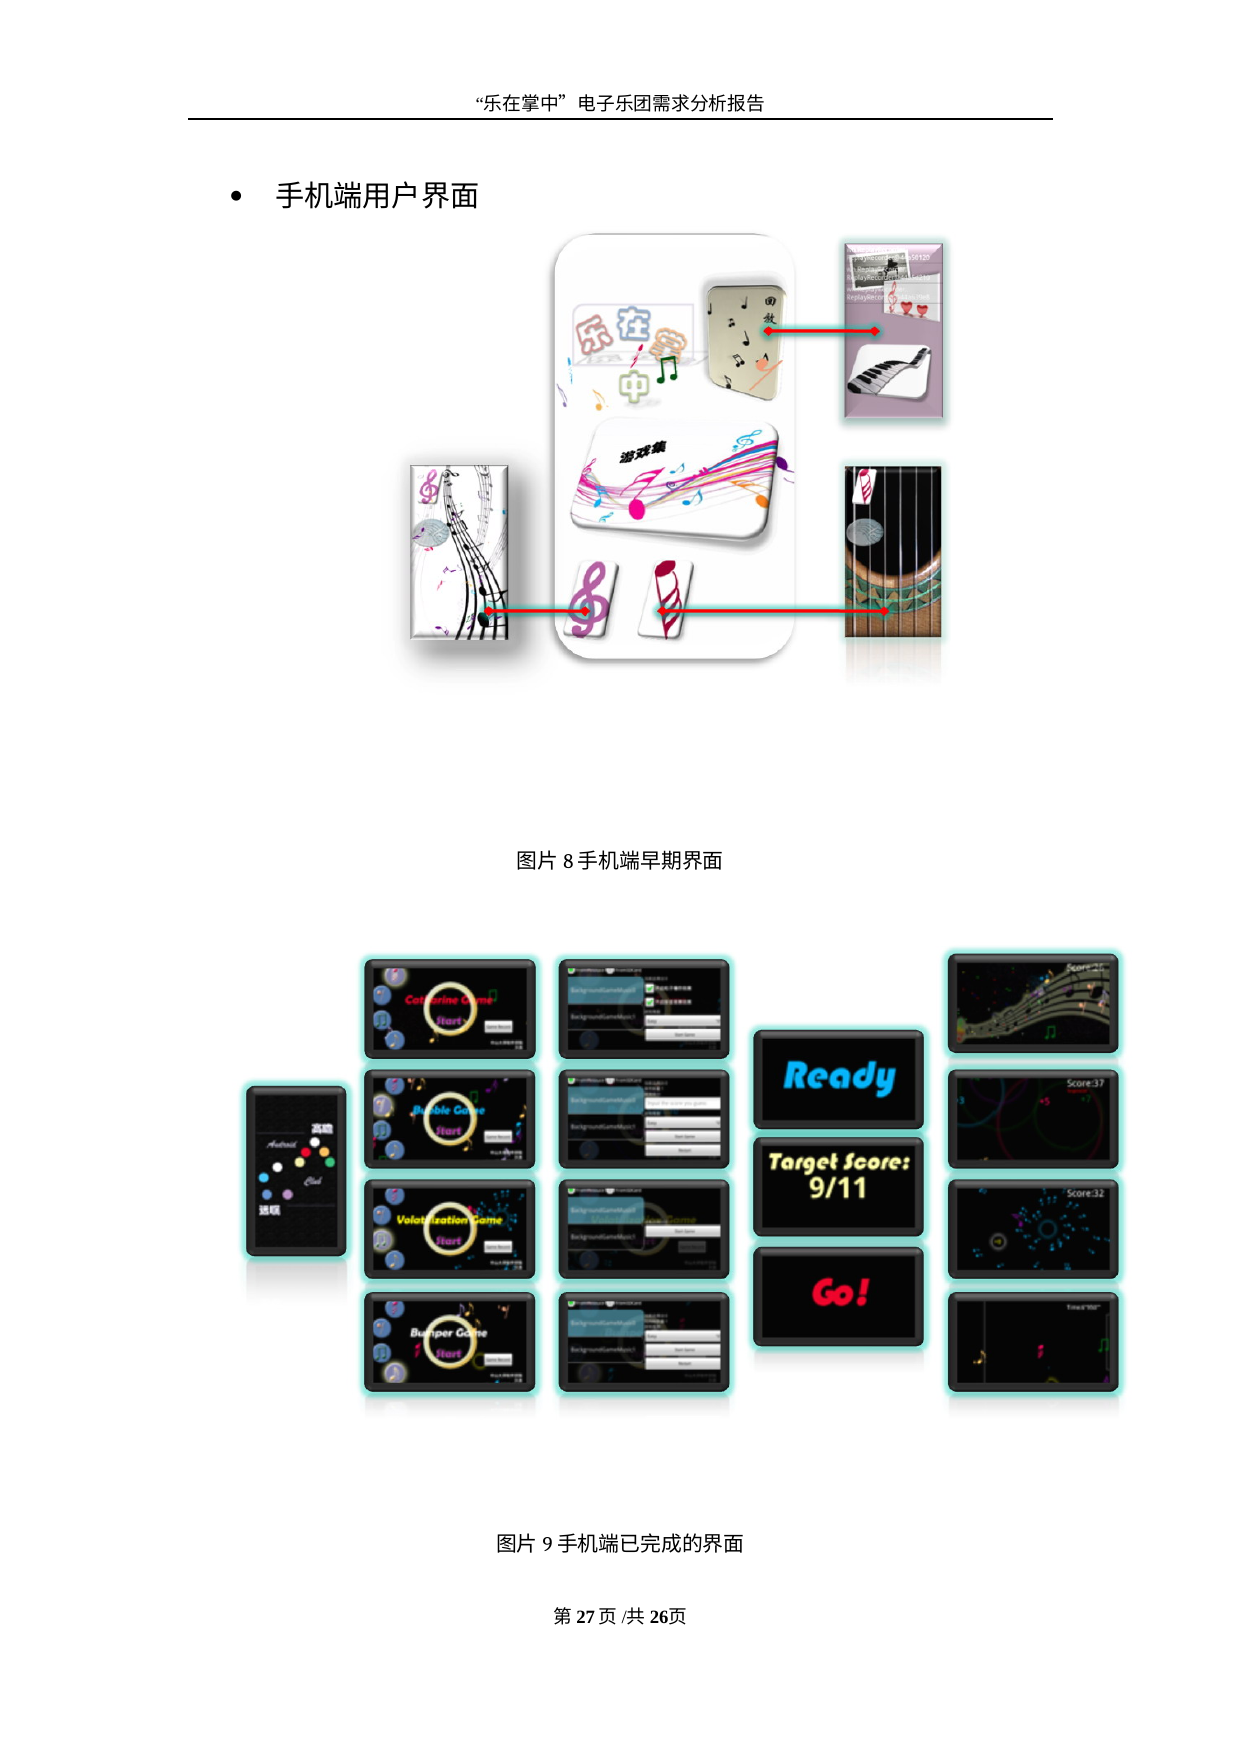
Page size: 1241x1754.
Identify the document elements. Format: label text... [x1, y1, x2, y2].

text 图片 9 手机端已完成的界面 [187, 1526, 1053, 1558]
picture [363, 226, 964, 827]
picture [231, 941, 1134, 1507]
text 图片 8 手机端早期界面 [187, 843, 1053, 876]
list 手机端用户界面 [231, 161, 1053, 226]
